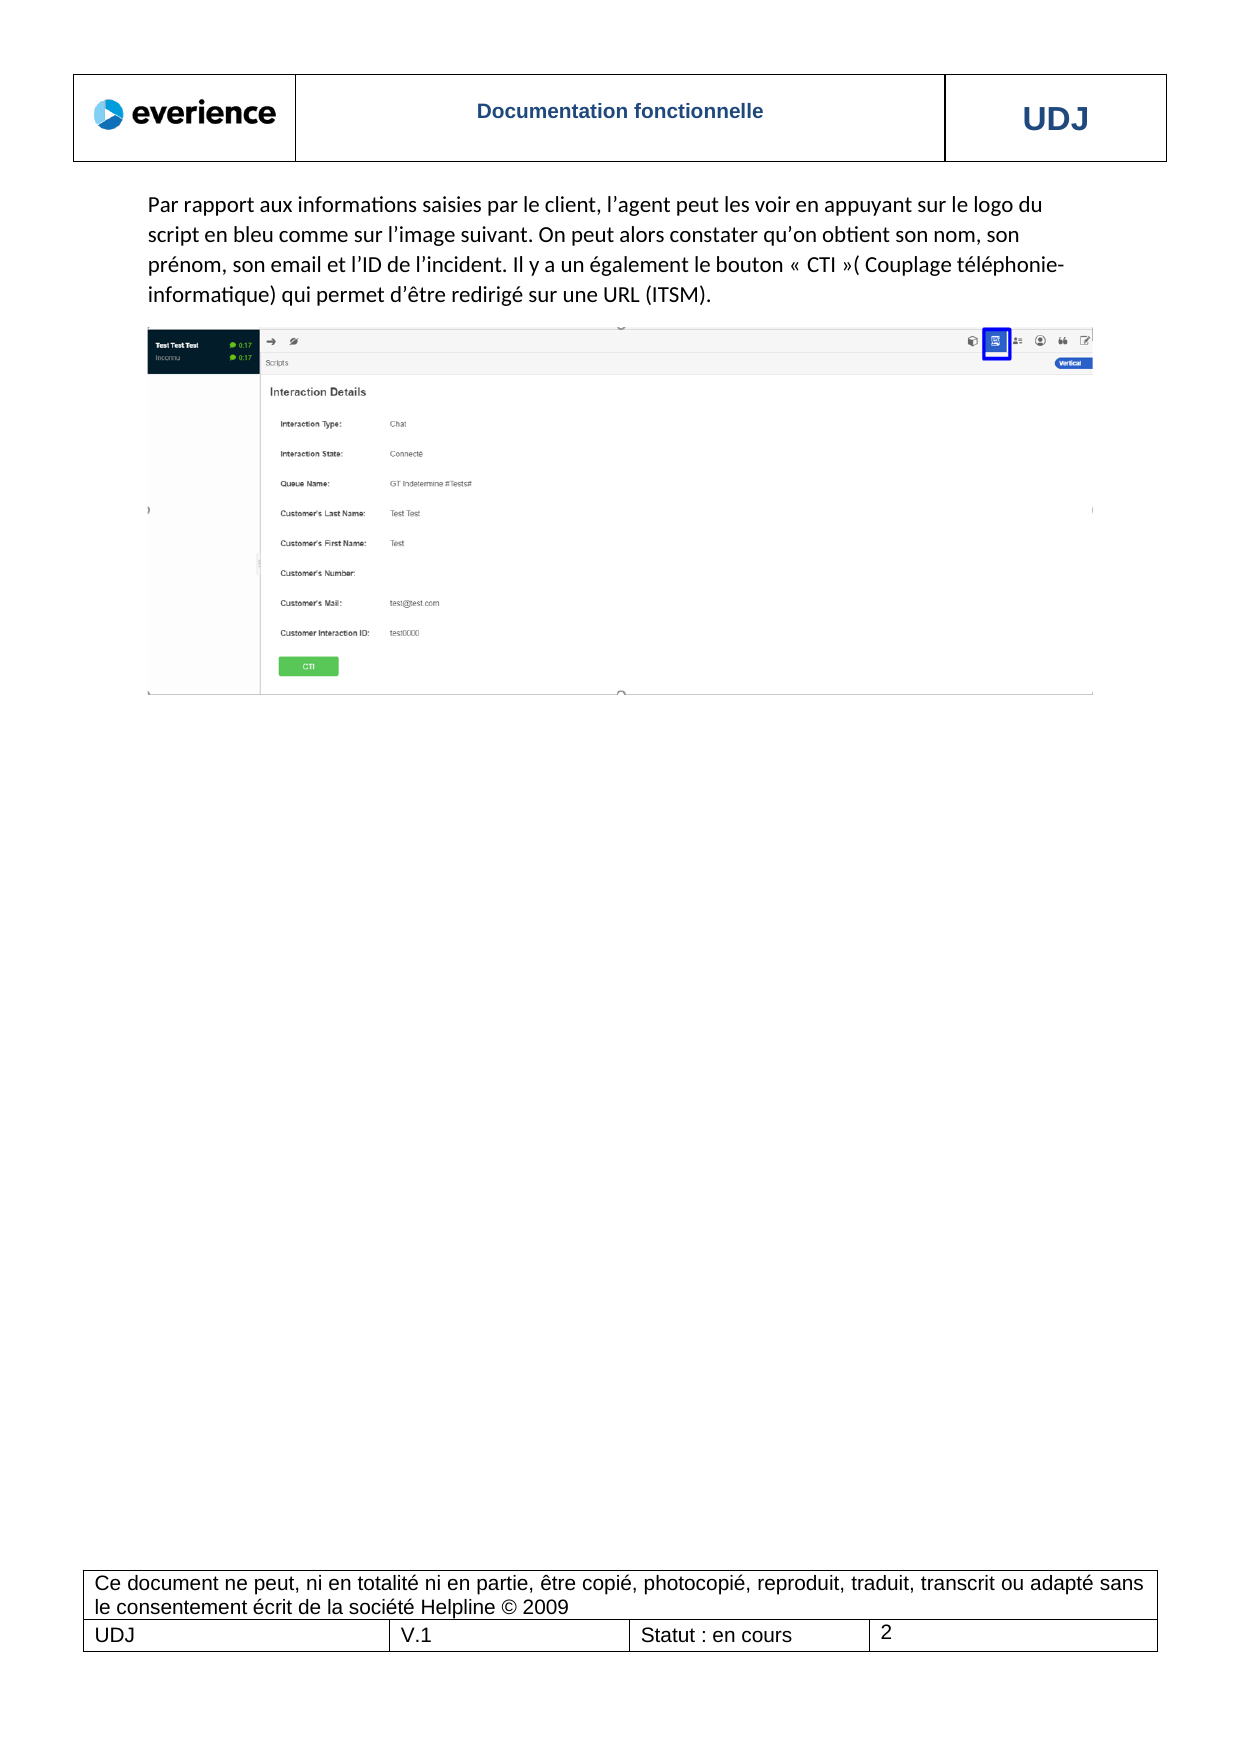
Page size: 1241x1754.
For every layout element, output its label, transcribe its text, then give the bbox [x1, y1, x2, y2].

text Par rapport aux informations saisies par le client, l’agent peut les voir en appuyant sur le logo du script en bleu comme sur l’image suivant. On peut alors constater qu’on obtient son nom, son prénom, son email et l’ID de l’incident. Il y a un également le bouton « CTI »( Couplage téléphonie-informatique) qui permet d’être redirigé sur une URL (ITSM). [148, 190, 1093, 308]
picture [147, 327, 1093, 695]
picture [91, 96, 278, 132]
